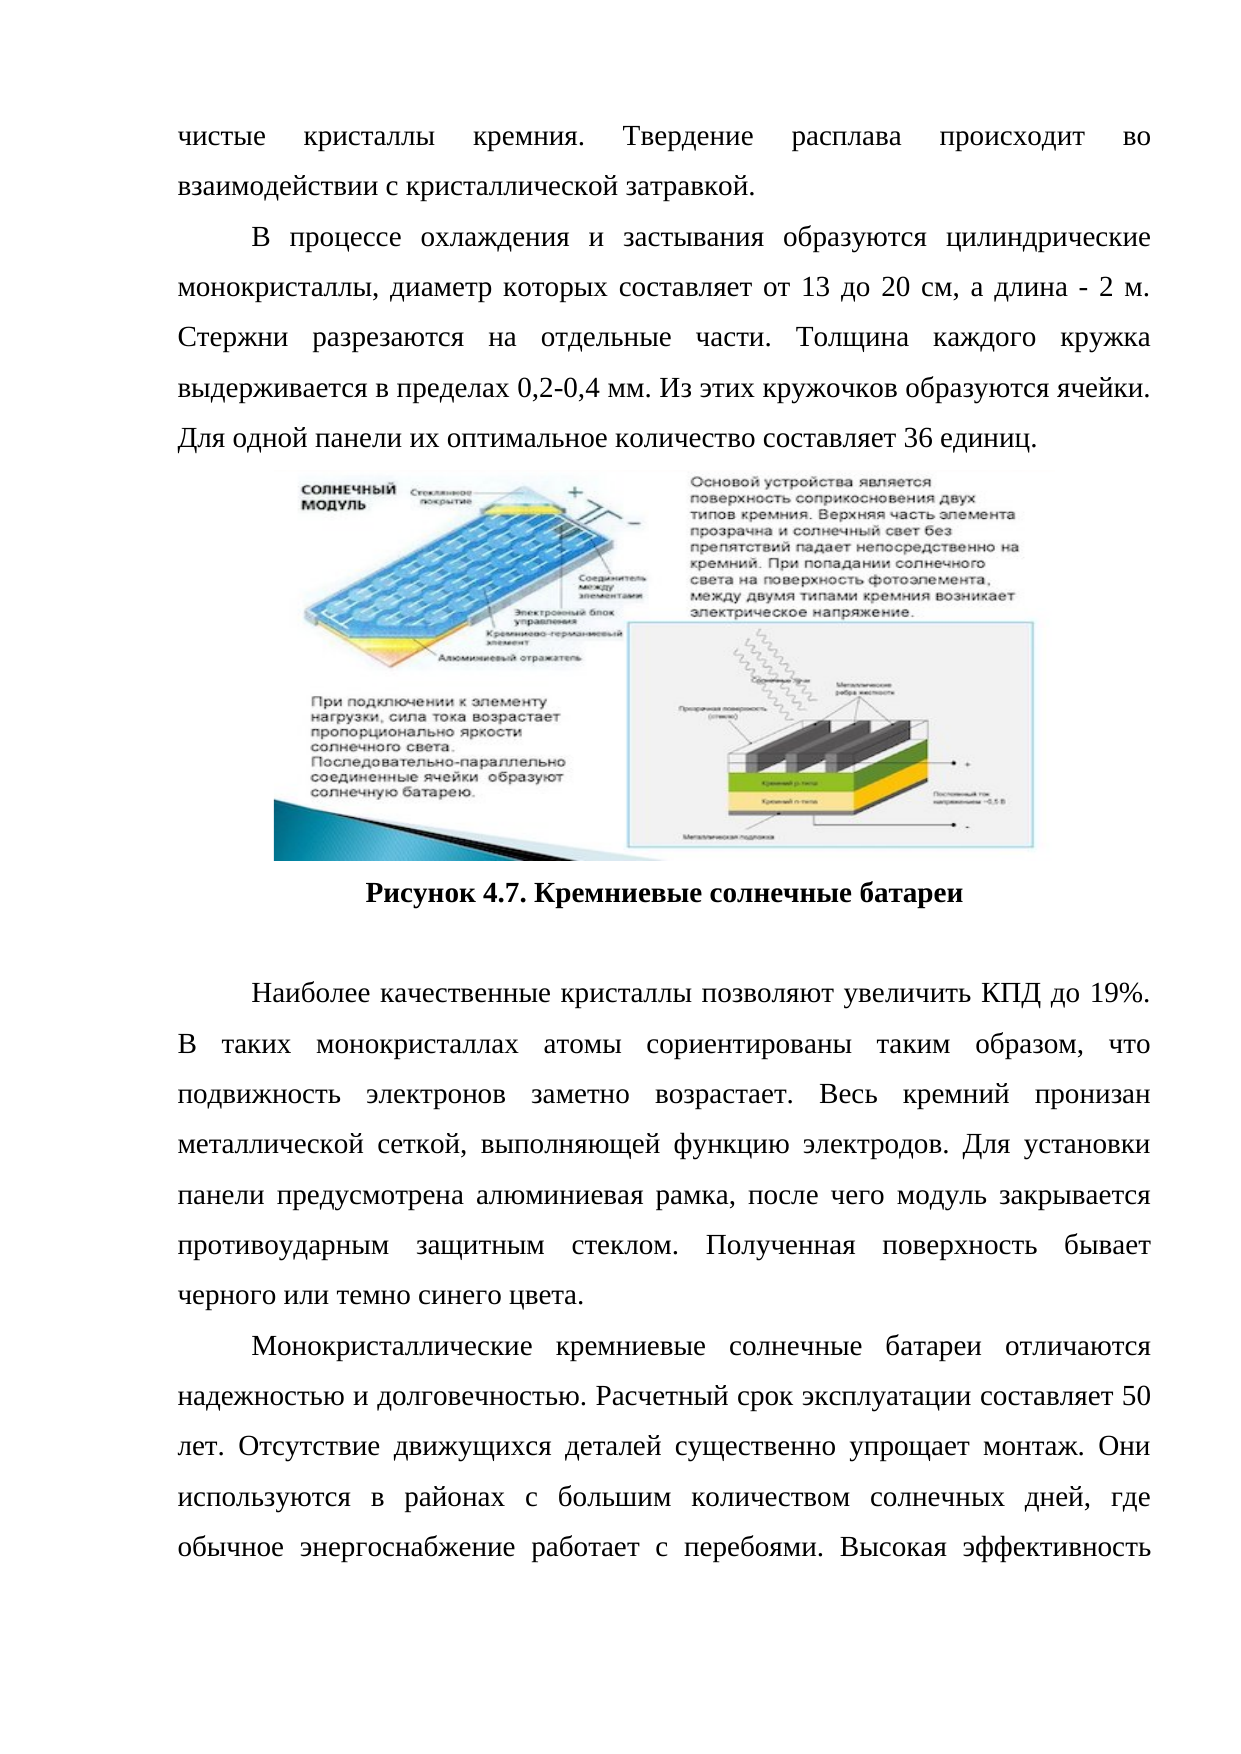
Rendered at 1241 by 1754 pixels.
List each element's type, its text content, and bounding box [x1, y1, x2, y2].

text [177, 1328, 1152, 1562]
text В процессе охлаждения и застывания образуются цилиндрические монокристаллы, диаметр которых составляет от 13 до 20 см, а длина - 2 м. Стержни разрезаются на отдельные части. Толщина каждого кружка выдерживается в пределах 0,2-0,4 мм. Из этих кружочков образуются ячейки. Для одной панели их оптимальное количество составляет 36 единиц. [177, 219, 1152, 453]
text Наиболее качественные кристаллы позволяют увеличить КПД до 19%. В таких монокристаллах атомы сориентированы таким образом, что подвижность электронов заметно возрастает. Весь кремний пронизан металлической сеткой, выполняющей функцию электродов. Для установки панели предусмотрена алюминиевая рамка, после чего модуль закрывается противоударным защитным стеклом. Полученная поверхность бывает черного или темно синего цвета. [177, 976, 1152, 1311]
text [177, 118, 1152, 202]
picture [273, 470, 1055, 861]
text Рисунок 4.7. Кремниевые солнечные батареи [177, 875, 1152, 908]
